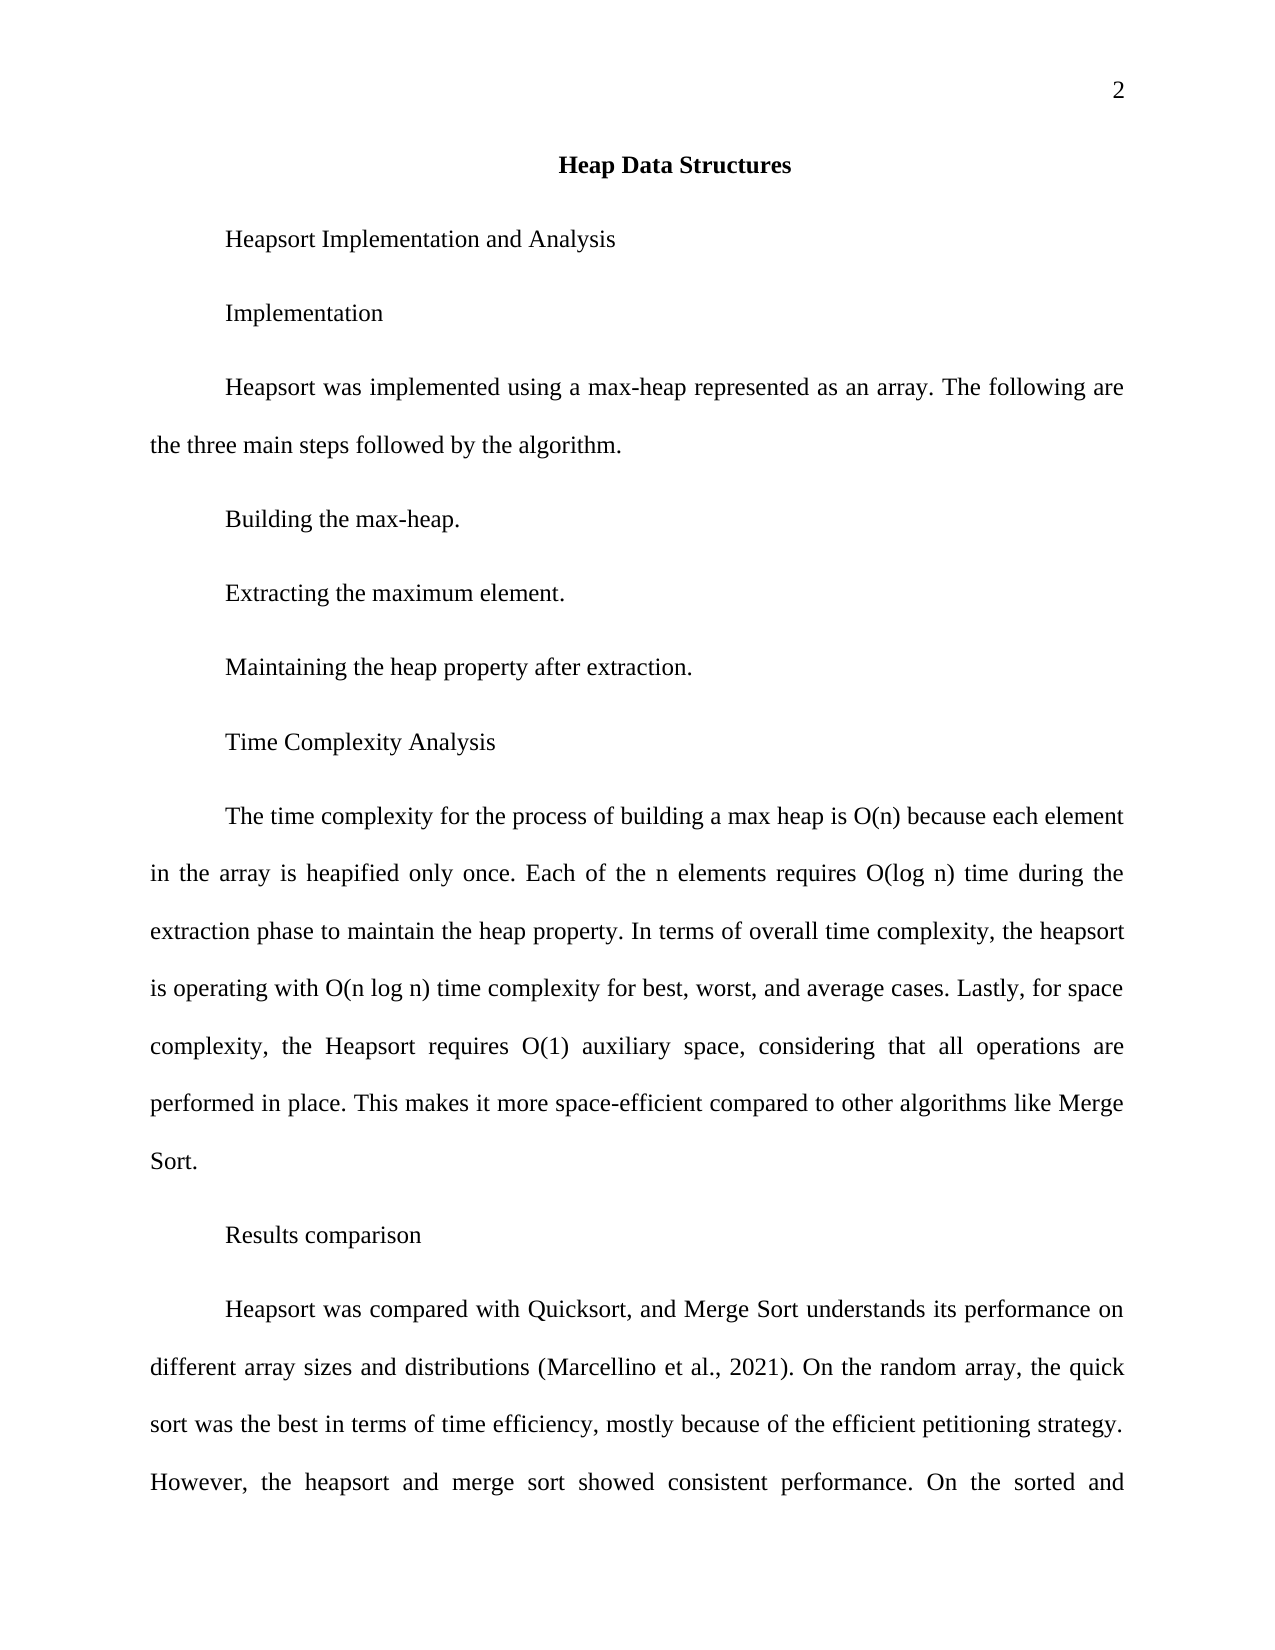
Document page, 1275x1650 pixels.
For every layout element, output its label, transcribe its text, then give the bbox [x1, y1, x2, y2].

text Maintaining the heap property after extraction. [150, 652, 1125, 681]
text The time complexity for the process of building a max heap is O(n) because each element in the array is heapified only once. Each of the n elements requires O(log n) time during the extraction phase to maintain the heap property. In terms of overall time complexity, the heapsort is operating with O(n log n) time complexity for best, worst, and average cases. Lastly, for space complexity, the Heapsort requires O(1) auxiliary space, considering that all operations are performed in place. This makes it more space-efficient compared to other algorithms like Merge Sort. [150, 801, 1125, 1174]
text Heapsort was implemented using a max-heap represented as an array. The following are the three main steps followed by the algorithm. [150, 372, 1125, 459]
text Implementation [150, 298, 1125, 327]
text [150, 1294, 1125, 1495]
text Extracting the maximum element. [150, 578, 1125, 607]
text Time Complexity Analysis [150, 727, 1125, 755]
subtitle Heap Data Structures [150, 150, 1125, 179]
text Heapsort Implementation and Analysis [150, 224, 1125, 253]
text Building the max-heap. [150, 504, 1125, 533]
text Results comparison [150, 1220, 1125, 1249]
